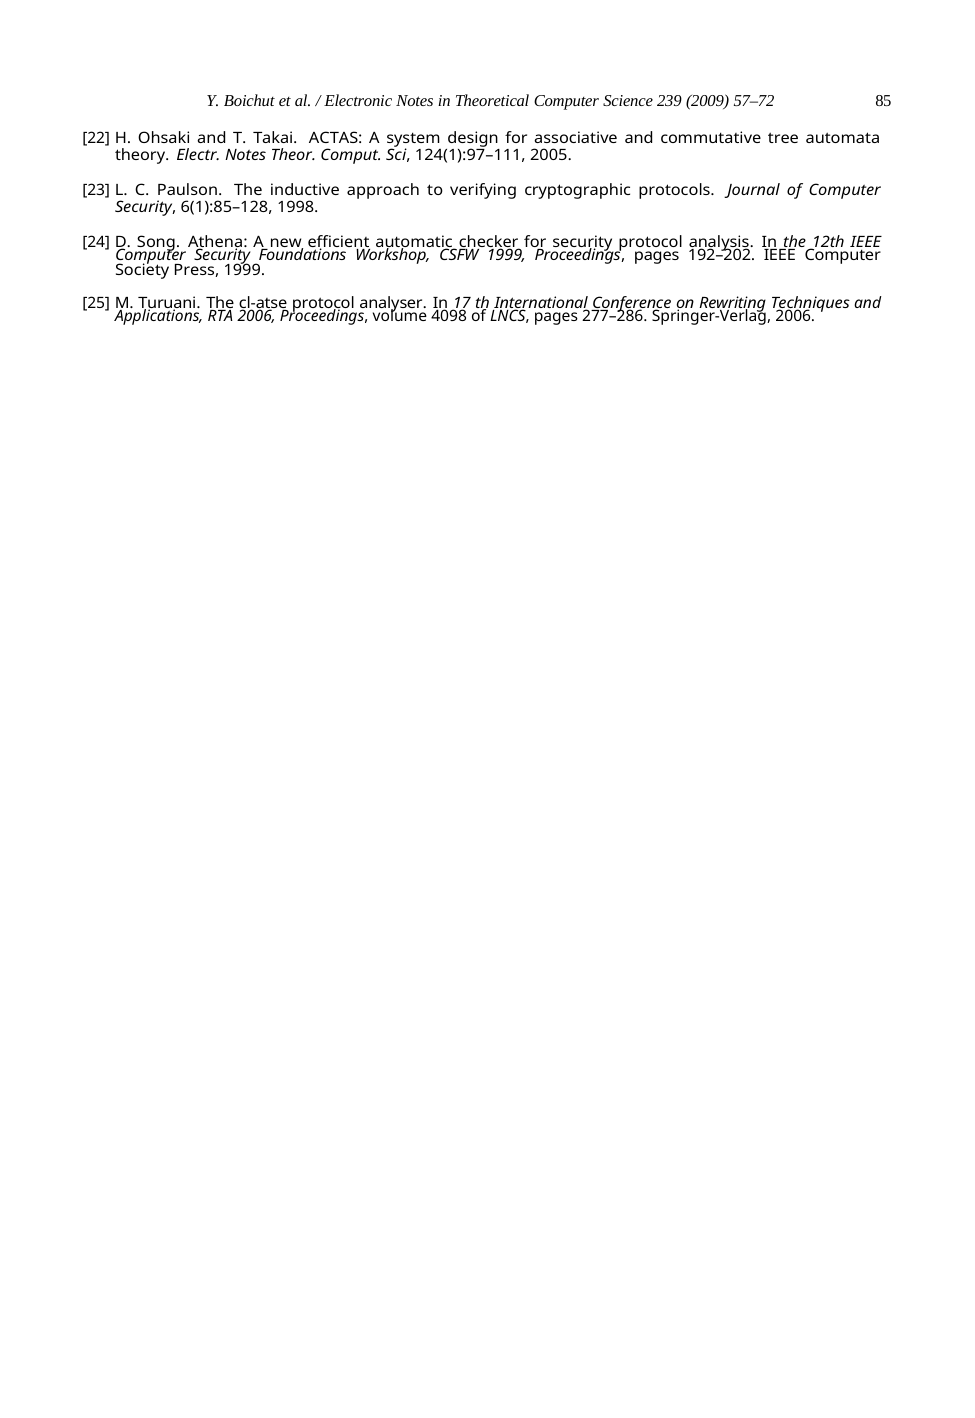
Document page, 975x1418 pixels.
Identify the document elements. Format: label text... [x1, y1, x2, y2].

list H. Ohsaki and T. Takai. ACTAS: A system design for associative and commutative tree automata theory. Electr. Notes Theor. Comput. Sci, 124(1):97–111, 2005. [82, 130, 881, 165]
list M. Turuani. The cl-atse protocol analyser. In 17 th International Conference on Rewriting Techniques and Applications, RTA 2006, Proceedings, volume 4098 of LNCS, pages 277–286. Springer-Verlag, 2006. [82, 297, 881, 326]
list L. C. Paulson. The inductive approach to verifying cryptographic protocols. Journal of Computer Security, 6(1):85–128, 1998. [82, 182, 881, 217]
list D. Song. Athena: A new eﬃcient automatic checker for security protocol analysis. In the 12th IEEE Computer Security Foundations Workshop, CSFW 1999, Proceedings, pages 192–202. IEEE Computer Society Press, 1999. [82, 236, 881, 279]
